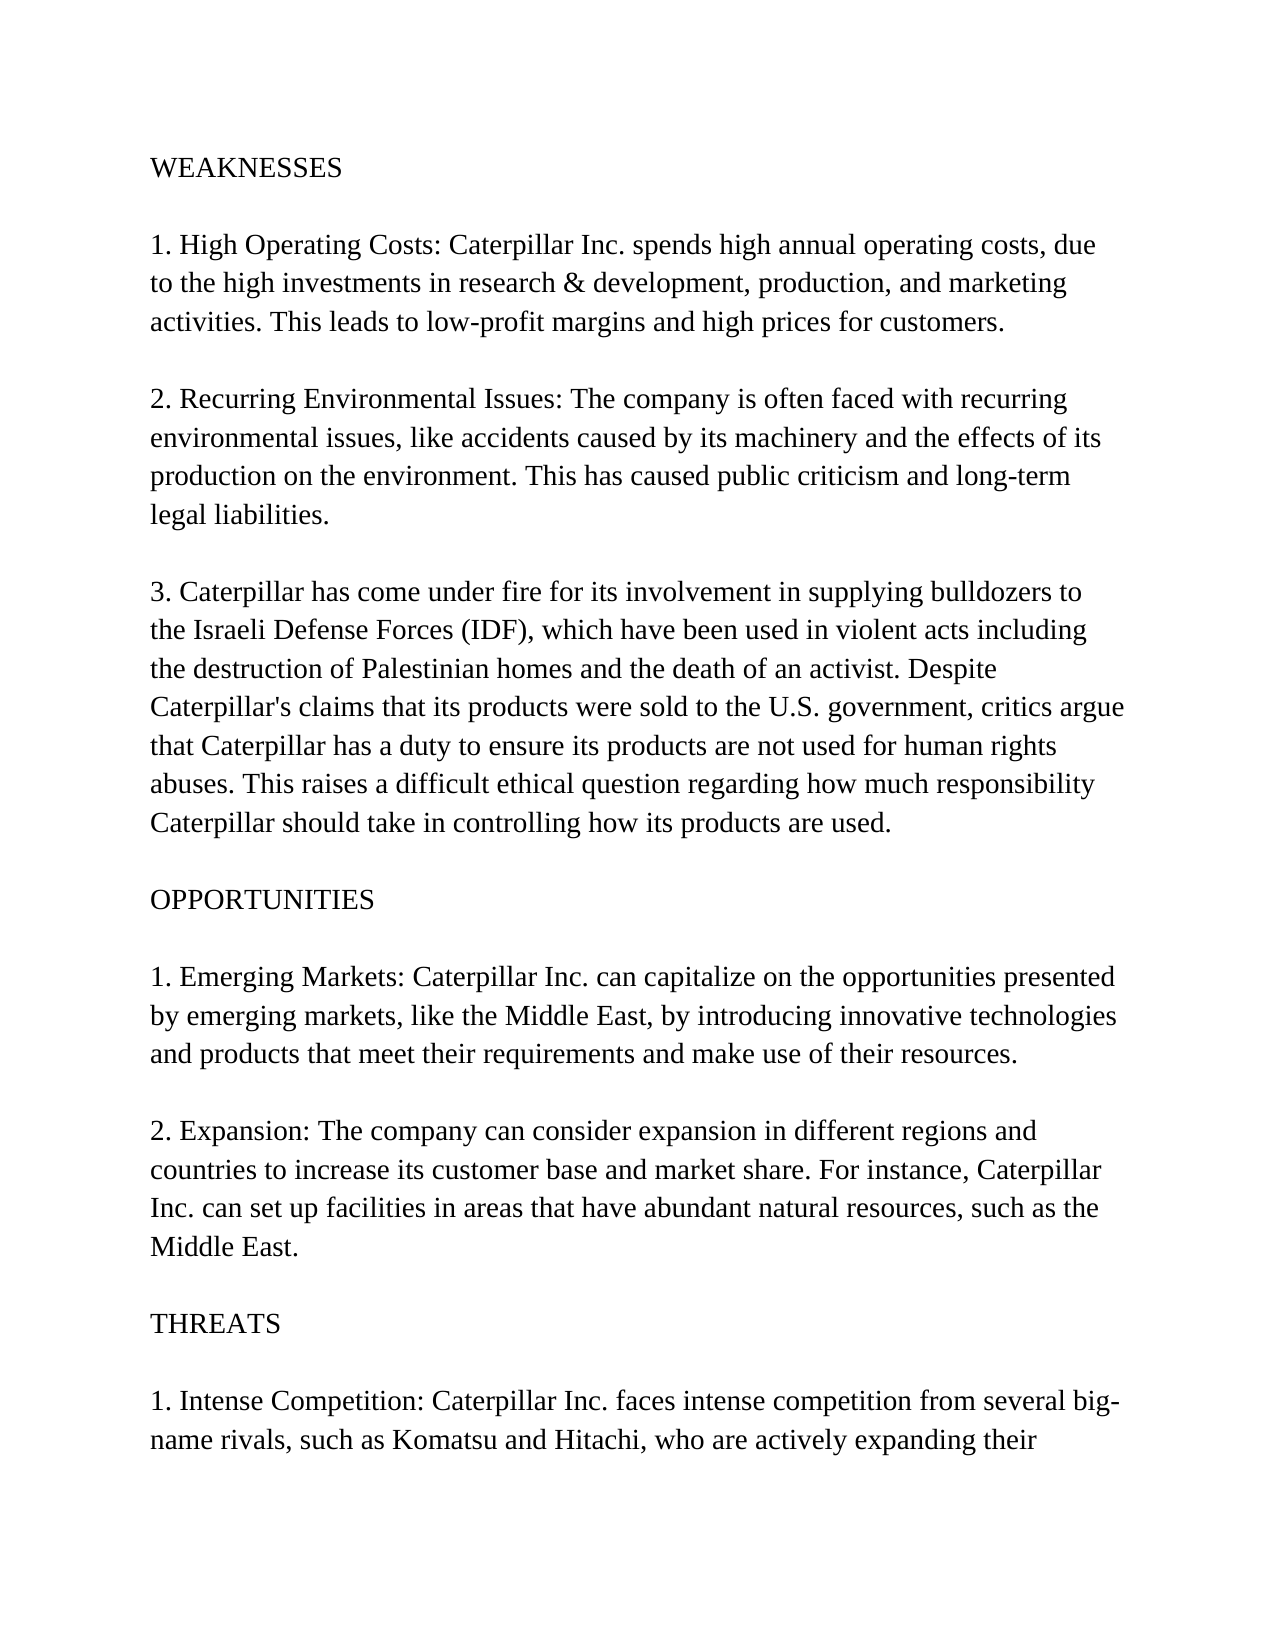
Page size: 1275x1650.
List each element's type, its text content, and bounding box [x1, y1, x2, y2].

text 1. High Operating Costs: Caterpillar Inc. spends high annual operating costs, due to the high investments in research & development, production, and marketing activities. This leads to low-profit margins and high prices for customers. [150, 227, 1125, 338]
text THREATS [150, 1306, 1125, 1340]
text WEAKNESSES [150, 150, 1125, 183]
text 2. Expansion: The company can consider expansion in different regions and countries to increase its customer base and market share. For instance, Caterpillar Inc. can set up facilities in areas that have abundant natural resources, such as the Middle East. [150, 1113, 1125, 1263]
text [150, 1383, 1125, 1455]
text 1. Emerging Markets: Caterpillar Inc. can capitalize on the opportunities presented by emerging markets, like the Middle East, by introducing innovative technologies and products that meet their requirements and make use of their resources. [150, 959, 1125, 1070]
text 2. Recurring Environmental Issues: The company is often faced with recurring environmental issues, like accidents caused by its machinery and the effects of its production on the environment. This has caused public criticism and long-term legal liabilities. [150, 381, 1125, 530]
text 3. Caterpillar has come under fire for its involvement in supplying bulldozers to the Israeli Defense Forces (IDF), which have been used in violent acts including the destruction of Palestinian homes and the death of an activist. Despite Caterpillar's claims that its products were sold to the U.S. government, critics argue that Caterpillar has a duty to ensure its products are not used for human rights abuses. This raises a difficult ethical question regarding how much responsibility Caterpillar should take in controlling how its products are used. [150, 574, 1125, 839]
text OPPORTUNITIES [150, 882, 1125, 916]
